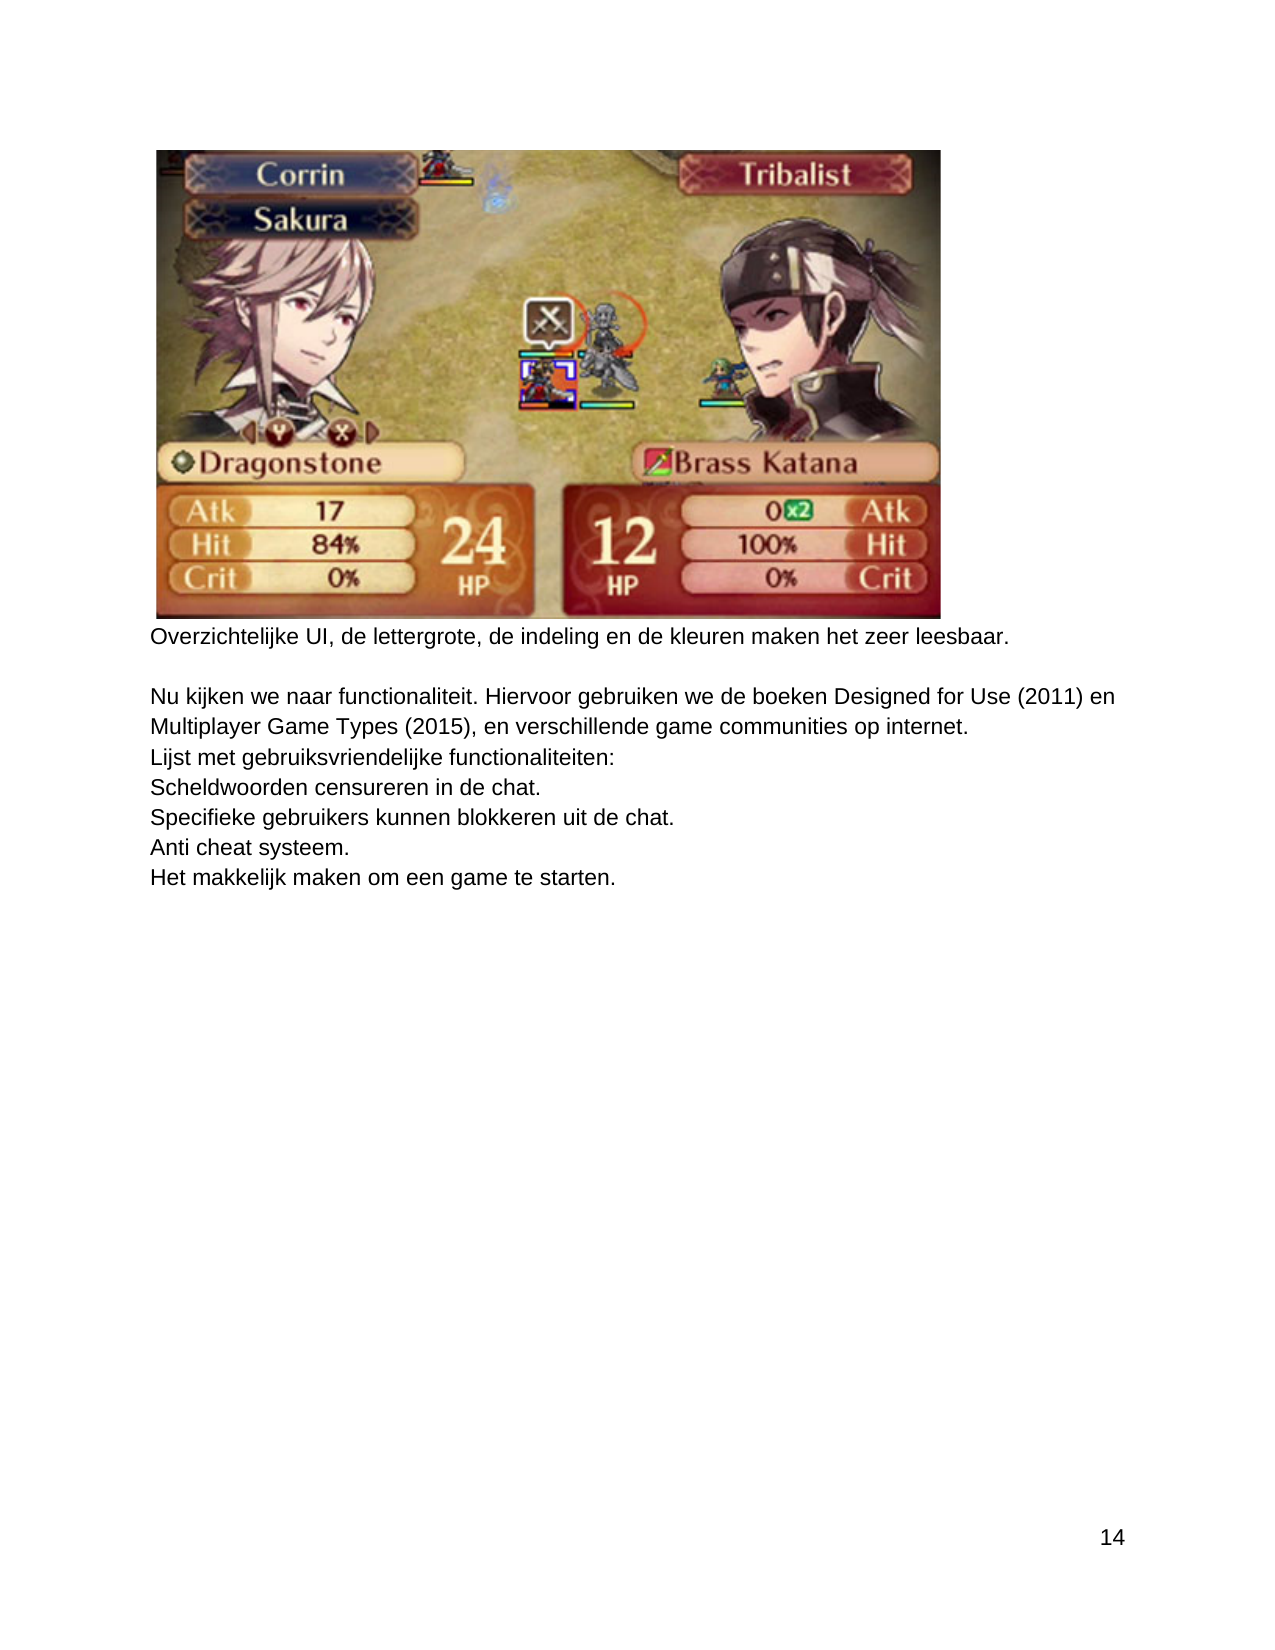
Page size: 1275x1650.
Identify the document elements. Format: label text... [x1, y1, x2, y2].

text Scheldwoorden censureren in de chat. [150, 774, 1125, 800]
text Lijst met gebruiksvriendelijke functionaliteiten: [150, 743, 1125, 770]
picture [156, 150, 941, 619]
text Overzichtelijke UI, de lettergrote, de indeling en de kleuren maken het zeer leesbaar. [150, 623, 1125, 649]
text Specifieke gebruikers kunnen blokkeren uit de chat. [150, 804, 1125, 830]
text Anti cheat systeem. [150, 834, 1125, 860]
text Het makkelijk maken om een game te starten. [150, 864, 1125, 891]
text Nu kijken we naar functionaliteit. Hiervoor gebruiken we de boeken Designed for Use (2011) en Multiplayer Game Types (2015), en verschillende game communities op internet. [150, 683, 1125, 739]
